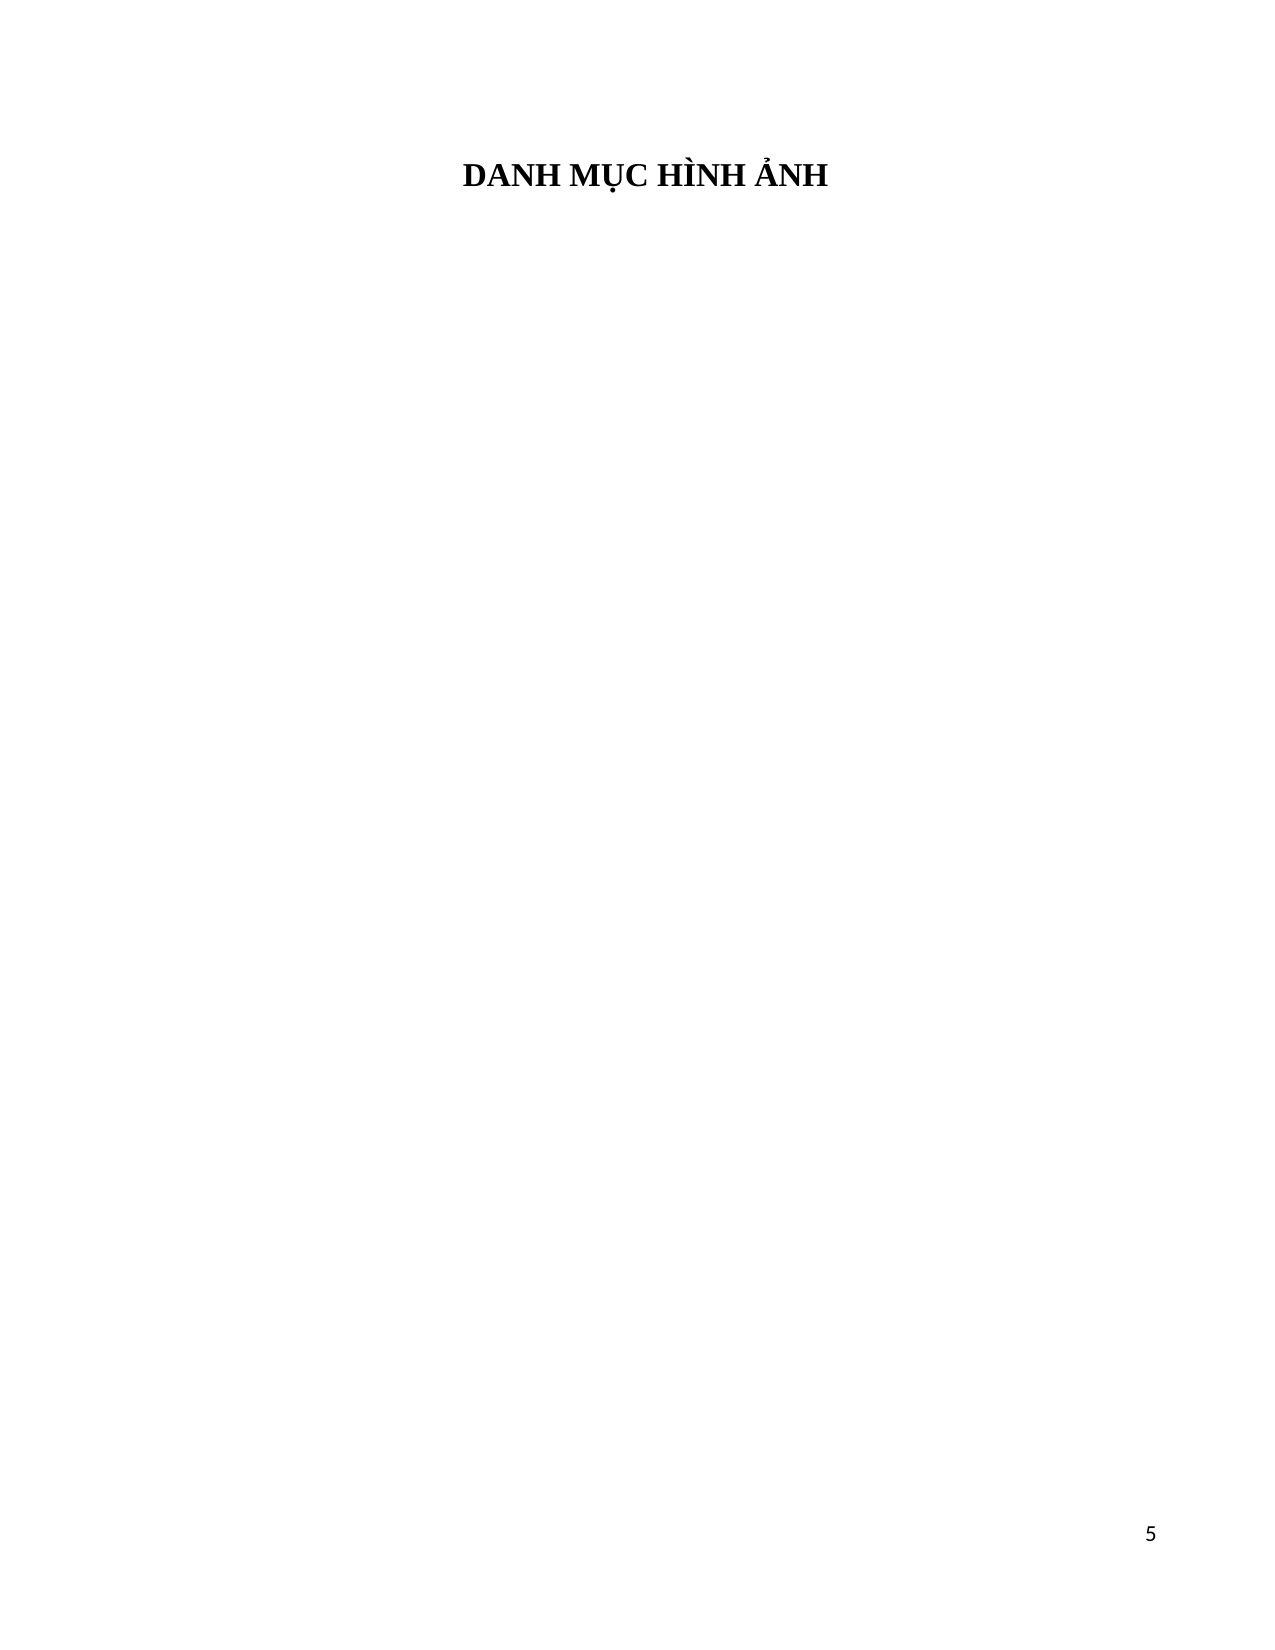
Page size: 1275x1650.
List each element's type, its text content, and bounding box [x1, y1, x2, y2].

text DANH MỤC HÌNH ẢNH [177, 155, 1114, 193]
